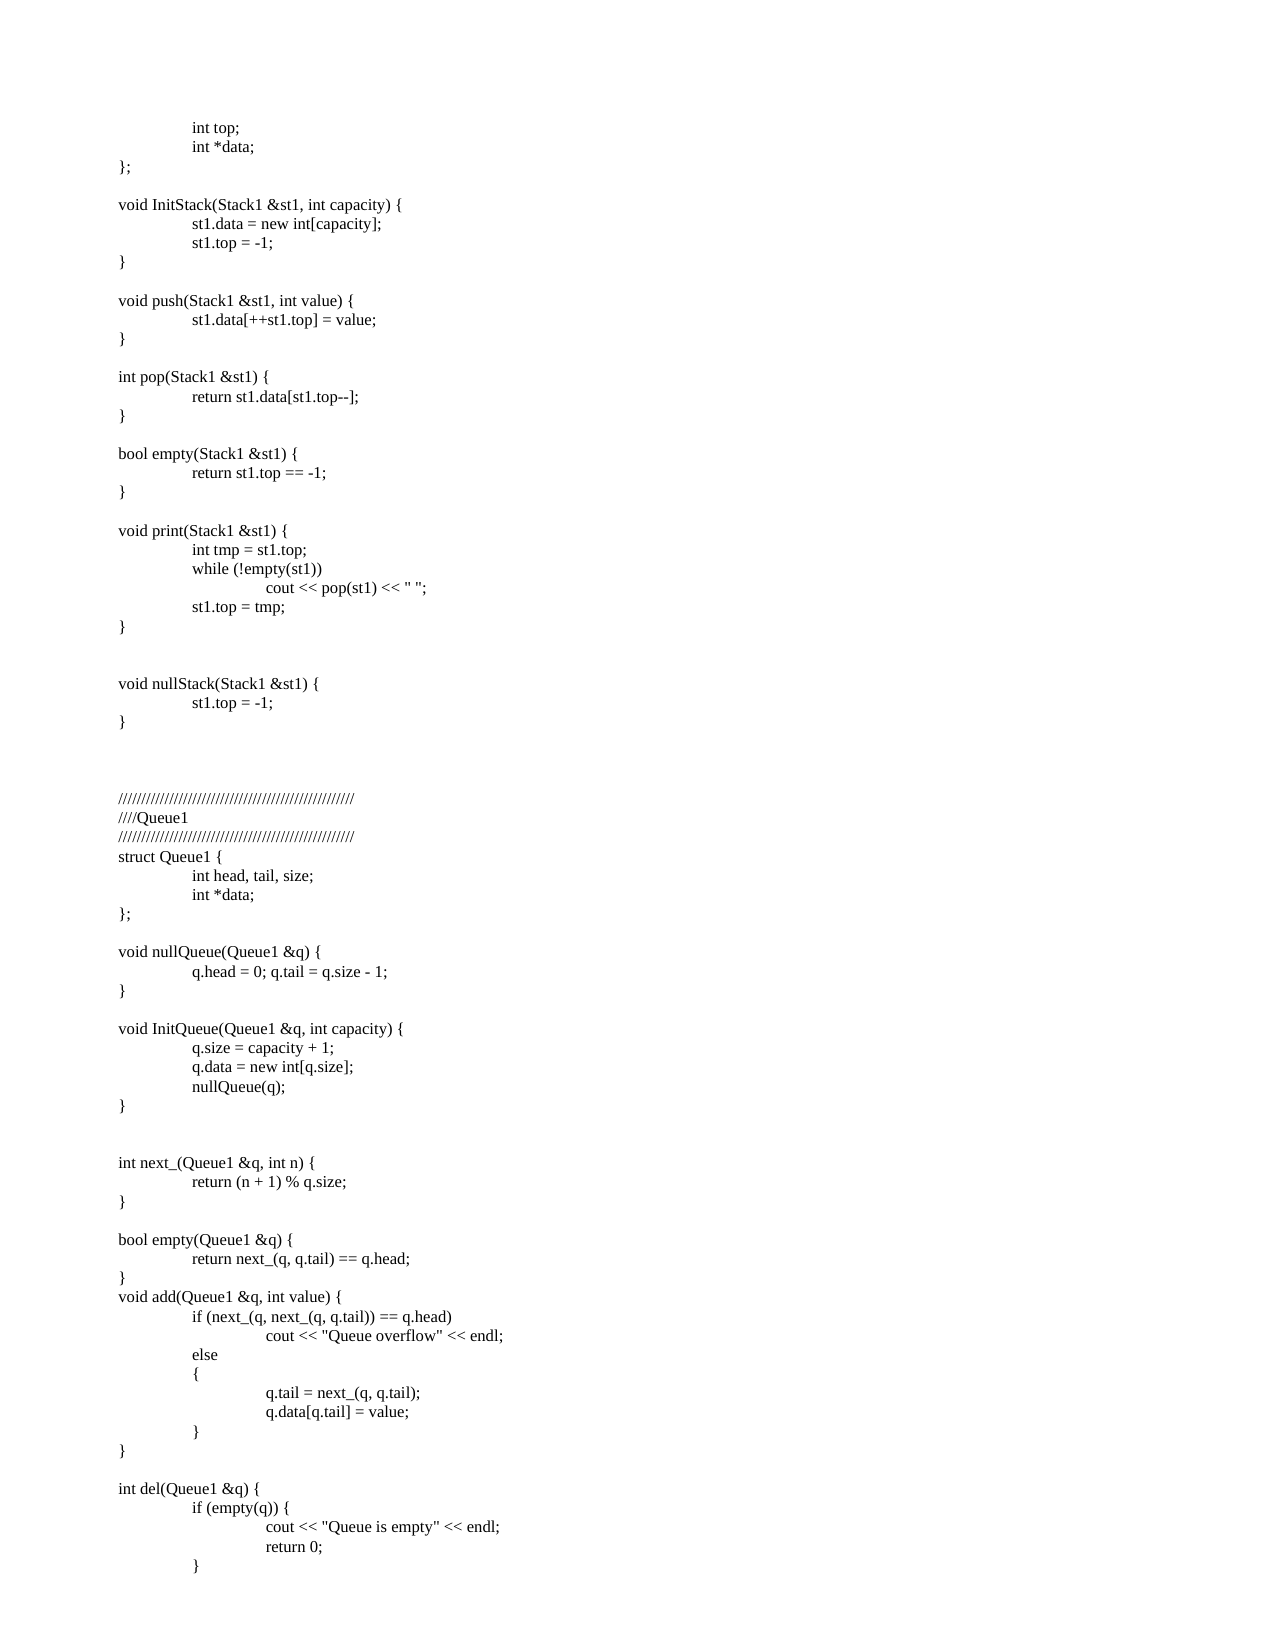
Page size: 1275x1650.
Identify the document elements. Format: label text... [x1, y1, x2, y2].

text st1.top = -1; [118, 693, 1216, 712]
text while (!empty(st1)) [118, 559, 1216, 578]
text int tmp = st1.top; [118, 540, 1216, 559]
text else [118, 1345, 1216, 1364]
text } [118, 406, 1216, 425]
text { [118, 1364, 1216, 1383]
text bool empty(Stack1 &st1) { [118, 444, 1216, 463]
text if (empty(q)) { [118, 1498, 1216, 1517]
text } [118, 712, 1216, 731]
text cout << "Queue overflow" << endl; [118, 1326, 1216, 1345]
text bool empty(Queue1 &q) { [118, 1230, 1216, 1249]
text int next_(Queue1 &q, int n) { [118, 1153, 1216, 1172]
text q.data = new int[q.size]; [118, 1057, 1216, 1076]
text struct Queue1 { [118, 846, 1216, 866]
text }; [118, 904, 1216, 923]
text } [118, 1096, 1216, 1115]
text q.data[q.tail] = value; [118, 1402, 1216, 1421]
text }; [118, 156, 1216, 176]
text void nullQueue(Queue1 &q) { [118, 942, 1216, 961]
text } [118, 329, 1216, 348]
text int *data; [118, 137, 1216, 156]
text int *data; [118, 885, 1216, 904]
text } [118, 1556, 1216, 1575]
text int top; [118, 118, 1216, 137]
text if (next_(q, next_(q, q.tail)) == q.head) [118, 1306, 1216, 1326]
text } [118, 1441, 1216, 1460]
text void print(Stack1 &st1) { [118, 521, 1216, 540]
text nullQueue(q); [118, 1076, 1216, 1096]
text void add(Queue1 &q, int value) { [118, 1287, 1216, 1306]
text q.size = capacity + 1; [118, 1038, 1216, 1057]
text q.tail = next_(q, q.tail); [118, 1383, 1216, 1402]
text void InitStack(Stack1 &st1, int capacity) { [118, 195, 1216, 214]
text return (n + 1) % q.size; [118, 1172, 1216, 1191]
text void nullStack(Stack1 &st1) { [118, 674, 1216, 693]
text ////Queue1 [118, 808, 1216, 827]
text return next_(q, q.tail) == q.head; [118, 1249, 1216, 1268]
text } [118, 616, 1216, 636]
text return st1.data[st1.top--]; [118, 386, 1216, 406]
text cout << "Queue is empty" << endl; [118, 1517, 1216, 1536]
text void InitQueue(Queue1 &q, int capacity) { [118, 1019, 1216, 1038]
text void push(Stack1 &st1, int value) { [118, 291, 1216, 310]
text return 0; [118, 1536, 1216, 1556]
text st1.data = new int[capacity]; [118, 214, 1216, 233]
text /////////////////////////////////////////////////// [118, 789, 1216, 808]
text q.head = 0; q.tail = q.size - 1; [118, 961, 1216, 981]
text } [118, 482, 1216, 501]
text cout << pop(st1) << " "; [118, 578, 1216, 597]
text st1.top = tmp; [118, 597, 1216, 616]
text } [118, 1191, 1216, 1211]
text } [118, 252, 1216, 271]
text st1.data[++st1.top] = value; [118, 310, 1216, 329]
text int pop(Stack1 &st1) { [118, 367, 1216, 386]
text return st1.top == -1; [118, 463, 1216, 482]
text /////////////////////////////////////////////////// [118, 827, 1216, 846]
text } [118, 1268, 1216, 1287]
text int del(Queue1 &q) { [118, 1479, 1216, 1498]
text st1.top = -1; [118, 233, 1216, 252]
text int head, tail, size; [118, 866, 1216, 885]
text } [118, 981, 1216, 1000]
text } [118, 1421, 1216, 1441]
